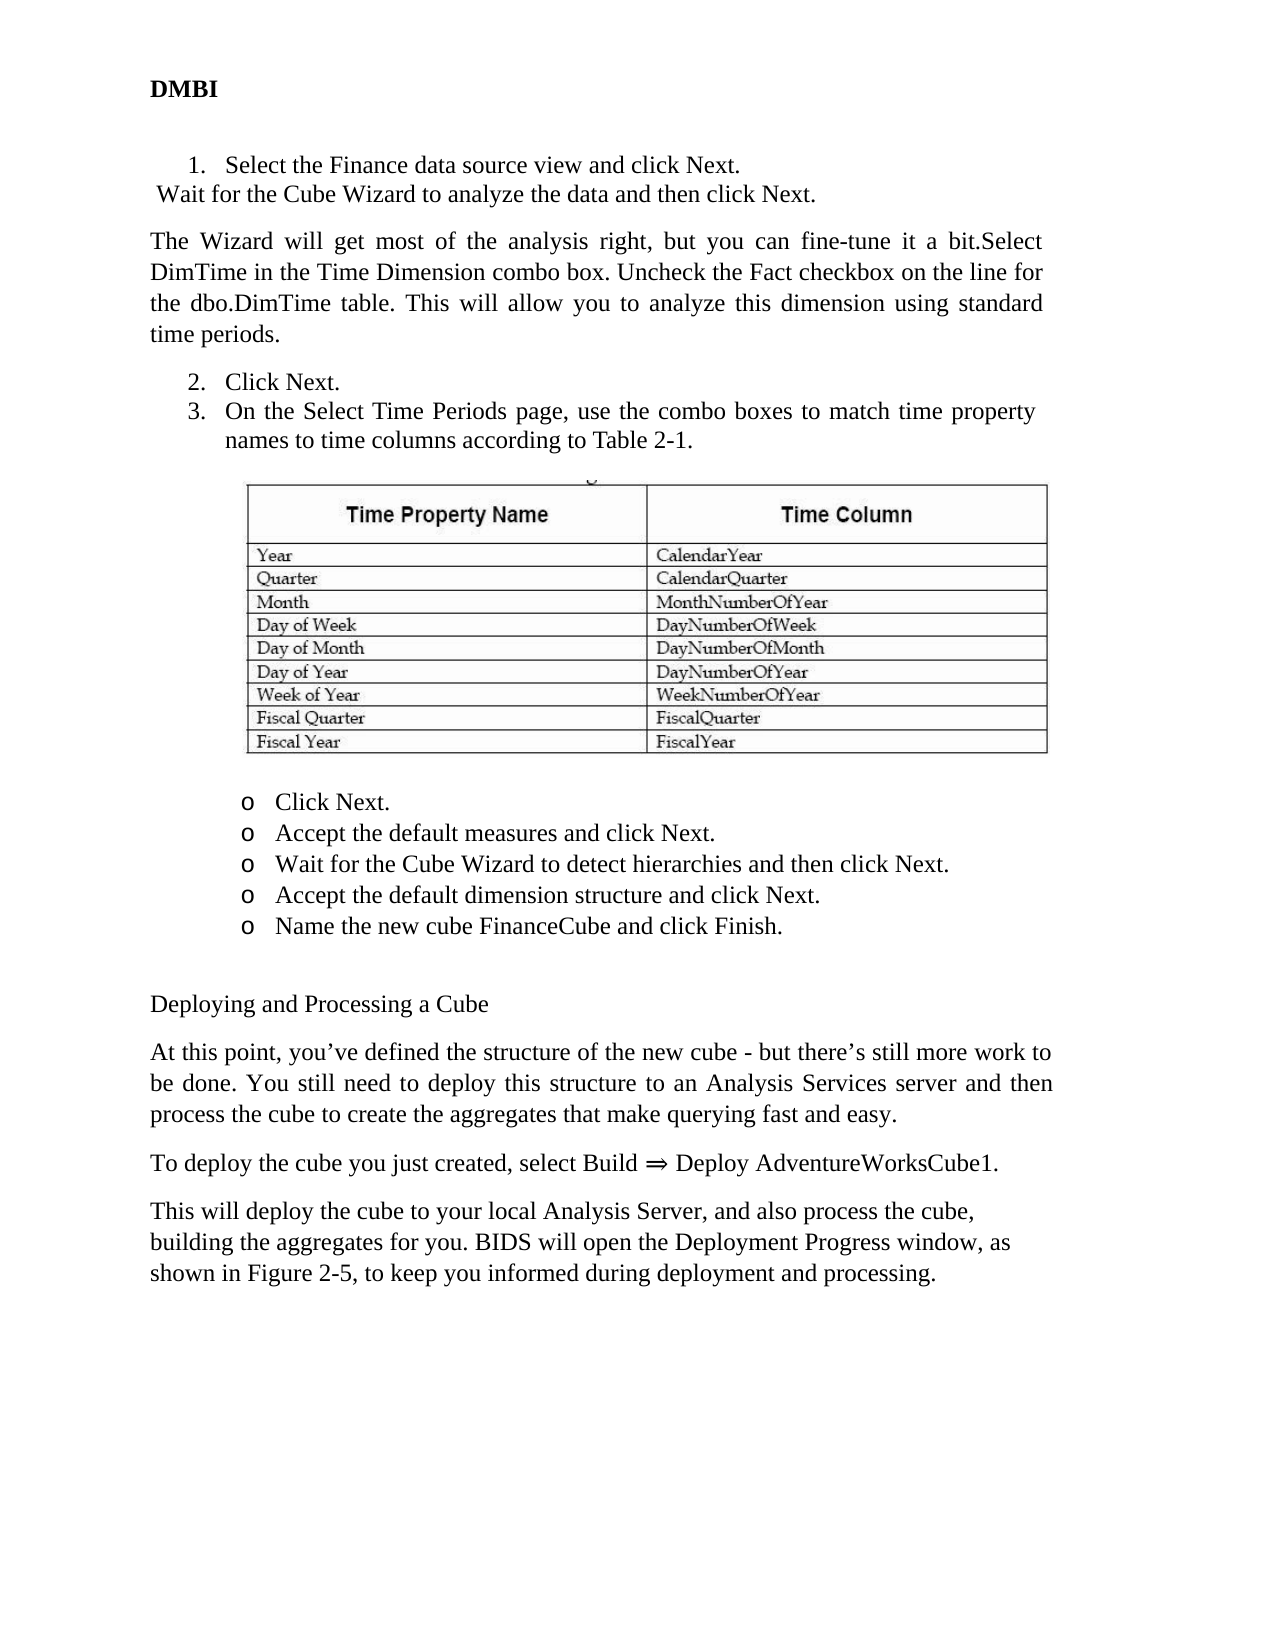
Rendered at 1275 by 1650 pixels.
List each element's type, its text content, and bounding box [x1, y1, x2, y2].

text Wait for the Cube Wizard to analyze the data and then click Next. [150, 179, 1125, 207]
list Accept the default measures and click Next. [240, 818, 1125, 849]
text The Wizard will get most of the analysis right, but you can fine-tune it a bit.Select DimTime in the Time Dimension combo box. Uncheck the Fact checkbox on the line for the dbo.DimTime table. This will allow you to analyze this dimension using standard time periods. [150, 226, 1044, 348]
list On the Select Time Periods page, use the combo boxes to match time property names to time columns according to Table 2-1. [187, 396, 1037, 453]
text This will deploy the cube to your local Analysis Server, and also process the cube, building the aggregates for you. BIDS will open the Deployment Progress window, as shown in Figure 2-5, to keep you informed during deployment and processing. [150, 1196, 1054, 1287]
text To deploy the cube you just created, select Build ⇒ Deploy AdventureWorksCube1. [150, 1147, 1125, 1177]
list Accept the default dimension structure and click Next. [240, 880, 1125, 911]
list Click Next. [187, 367, 1125, 396]
text Deploying and Processing a Cube [150, 989, 1125, 1018]
list Select the Finance data source view and click Next. [187, 150, 1125, 179]
list Click Next. [240, 787, 1125, 818]
list Name the new cube FinanceCube and click Finish. [240, 911, 1125, 942]
list Wait for the Cube Wizard to detect hierarchies and then click Next. [240, 849, 1125, 880]
text At this point, you’ve defined the structure of the new cube - but there’s still more work to be done. You still need to deploy this structure to an Analysis Services server and then process the cube to create the aggregates that make querying fast and easy. [150, 1037, 1054, 1128]
picture [242, 480, 1050, 758]
